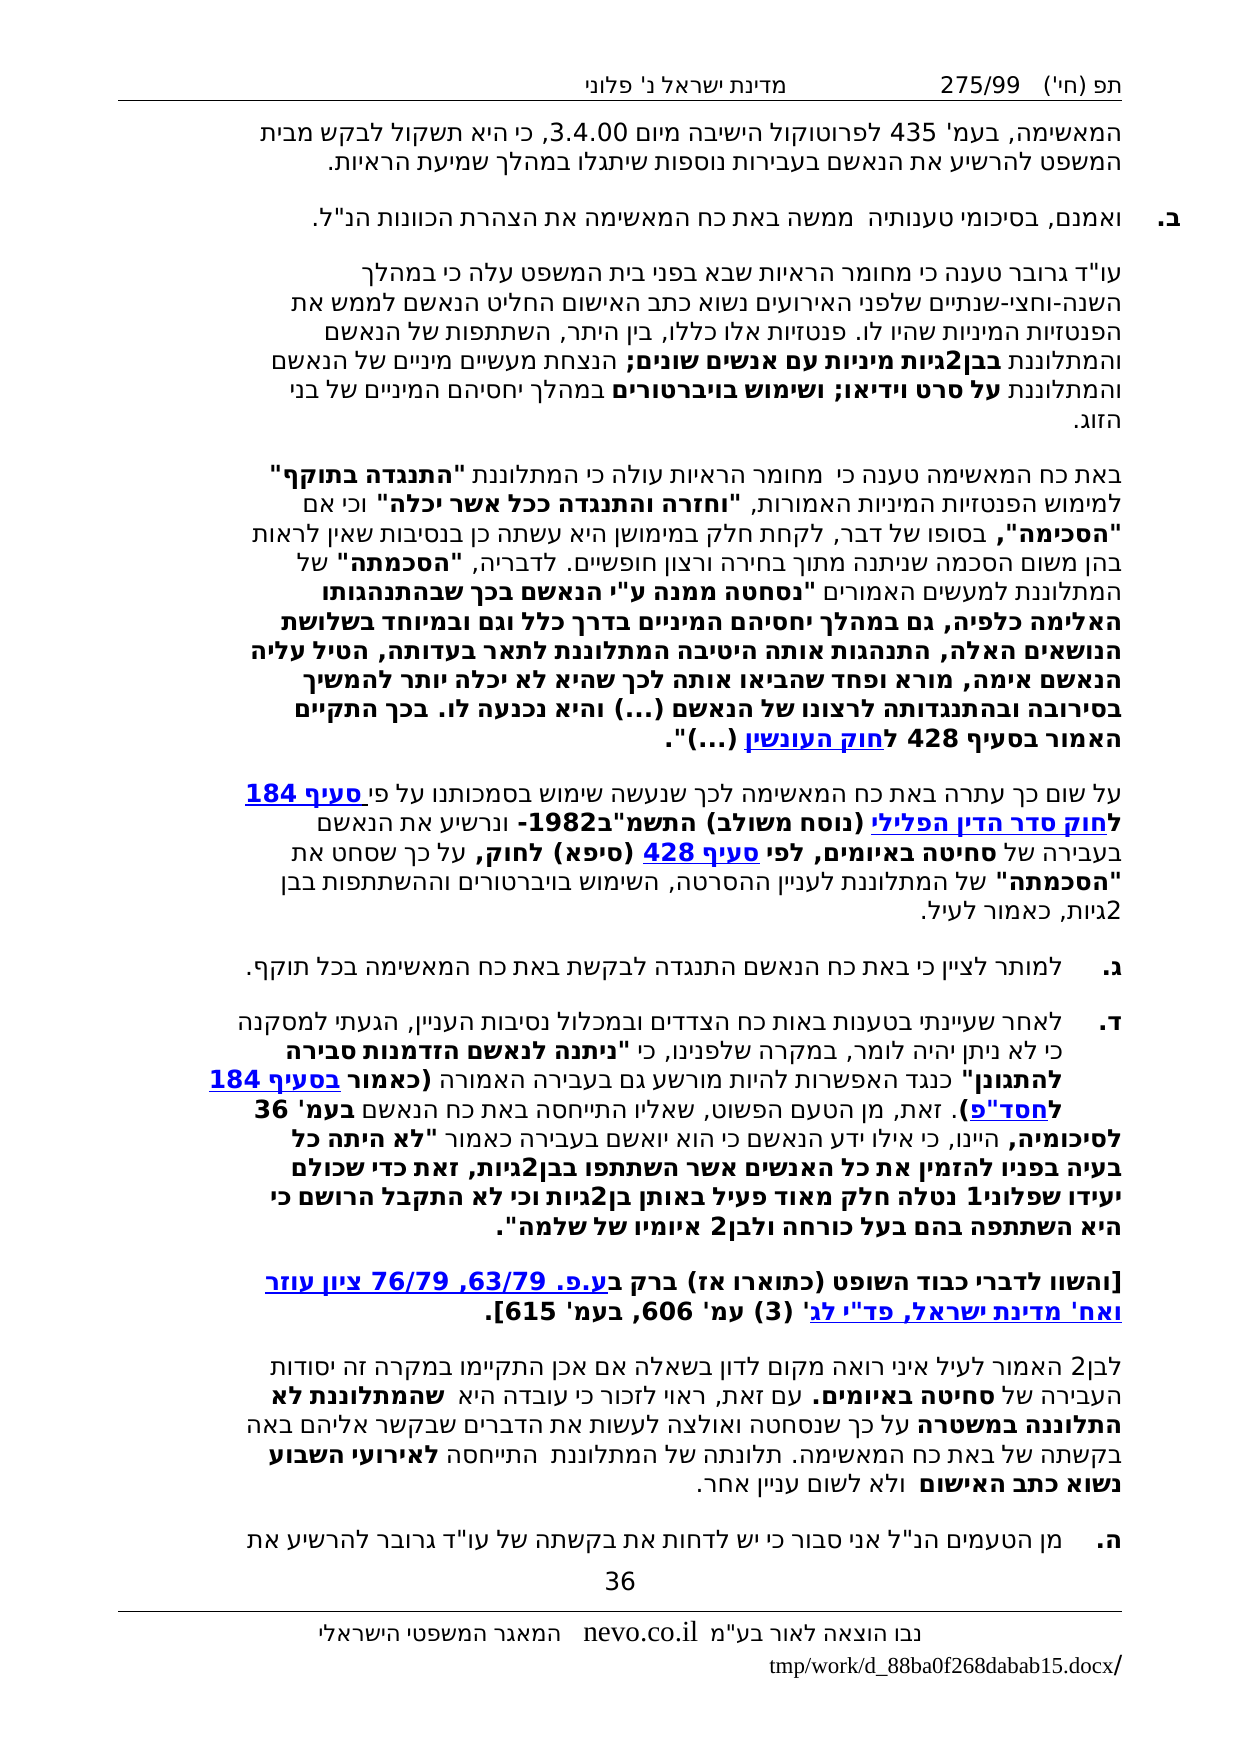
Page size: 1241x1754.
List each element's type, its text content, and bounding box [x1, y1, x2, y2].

text ה. מן הטעמים הנ"ל אני סבור כי יש לדחות את בקשתה של עו"ד גרובר להרשיע את [177, 1525, 1122, 1554]
text באת כח המאשימה טענה כי מחומר הראיות עולה כי המתלוננת "התנגדה בתוקף" למימוש הפנטזיות המיניות האמורות, "וחזרה והתנגדה ככל אשר יכלה" וכי אם "הסכימה", בסופו של דבר, לקחת חלק במימושן היא עשתה כן בנסיבות שאין לראות בהן משום הסכמה שניתנה מתוך בחירה ורצון חופשיים. לדבריה, "הסכמתה" של המתלוננת למעשים האמורים "נסחטה ממנה ע"י הנאשם בכך שבהתנהגותו האלימה כלפיה, גם במהלך יחסיהם המיניים בדרך כלל וגם ובמיוחד בשלושת הנושאים האלה, התנהגות אותה היטיבה המתלוננת לתאר בעדותה, הטיל עליה הנאשם אימה, מורא ופחד שהביאו אותה לכך שהיא לא יכלה יותר להמשיך בסירובה ובהתנגדותה לרצונו של הנאשם (...) והיא נכנעה לו. בכך התקיים האמור בסעיף 428 לחוק העונשין (...)". [236, 460, 1122, 753]
text ג. למותר לציין כי באת כח הנאשם התנגדה לבקשת באת כח המאשימה בכל תוקף. [177, 952, 1122, 981]
text ד. לאחר שעיינתי בטענות באות כח הצדדים ובמכלול נסיבות העניין, הגעתי למסקנה [177, 1007, 1122, 1037]
text לבן2 האמור לעיל איני רואה מקום לדון בשאלה אם אכן התקיימו במקרה זה יסודות העבירה של סחיטה באיומים. עם זאת, ראוי לזכור כי עובדה היא שהמתלוננת לא התלוננה במשטרה על כך שנסחטה ואולצה לעשות את הדברים שבקשר אליהם באה בקשתה של באת כח המאשימה. תלונתה של המתלוננת התייחסה לאירועי השבוע נשוא כתב האישום ולא לשום עניין אחר. [235, 1352, 1122, 1498]
text לחסד"פ). זאת, מן הטעם הפשוט, שאליו התייחסה באת כח הנאשם בעמ' 36 [177, 1095, 1122, 1124]
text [236, 118, 1181, 177]
text על שום כך עתרה באת כח המאשימה לכך שנעשה שימוש בסמכותנו על פי סעיף 184 לחוק סדר הדין הפלילי (נוסח משולב) התשמ"ב1982- ונרשיע את הנאשם בעבירה של סחיטה באיומים, לפי סעיף 428 (סיפא) לחוק, על כך שסחט את "הסכמתה" של המתלוננת לעניין ההסרטה, השימוש בויברטורים וההשתתפות בבן2גיות, כאמור לעיל. [236, 779, 1122, 926]
text להתגונן" כנגד האפשרות להיות מורשע גם בעבירה האמורה (כאמור בסעיף 184 [177, 1066, 1122, 1095]
text עו"ד גרובר טענה כי מחומר הראיות שבא בפני בית המשפט עלה כי במהלך השנה-וחצי-שנתיים שלפני האירועים נשוא כתב האישום החליט הנאשם לממש את הפנטזיות המיניות שהיו לו. פנטזיות אלו כללו, בין היתר, השתתפות של הנאשם והמתלוננת בבן2גיות מיניות עם אנשים שונים; הנצחת מעשיים מיניים של הנאשם והמתלוננת על סרט וידיאו; ושימוש בויברטורים במהלך יחסיהם המיניים של בני הזוג. [236, 258, 1122, 434]
text ב. ואמנם, בסיכומי טענותיה ממשה באת כח המאשימה את הצהרת הכוונות הנ"ל. [236, 203, 1181, 232]
text [והשוו לדברי כבוד השופט (כתוארו אז) ברק בע.פ. 63/79, 76/79 ציון עוזר ואח' מדינת ישראל, פד"י לג' (3) עמ' 606, בעמ' 615]. [236, 1267, 1122, 1326]
text כי לא ניתן יהיה לומר, במקרה שלפנינו, כי "ניתנה לנאשם הזדמנות סבירה [177, 1037, 1122, 1066]
text לסיכומיה, היינו, כי אילו ידע הנאשם כי הוא יואשם בעבירה כאמור "לא היתה כל בעיה בפניו להזמין את כל האנשים אשר השתתפו בבן2גיות, זאת כדי שכולם יעידו שפלוני1 נטלה חלק מאוד פעיל באותן בן2גיות וכי לא התקבל הרושם כי היא השתתפה בהם בעל כורחה ולבן2 איומיו של שלמה". [236, 1124, 1122, 1241]
